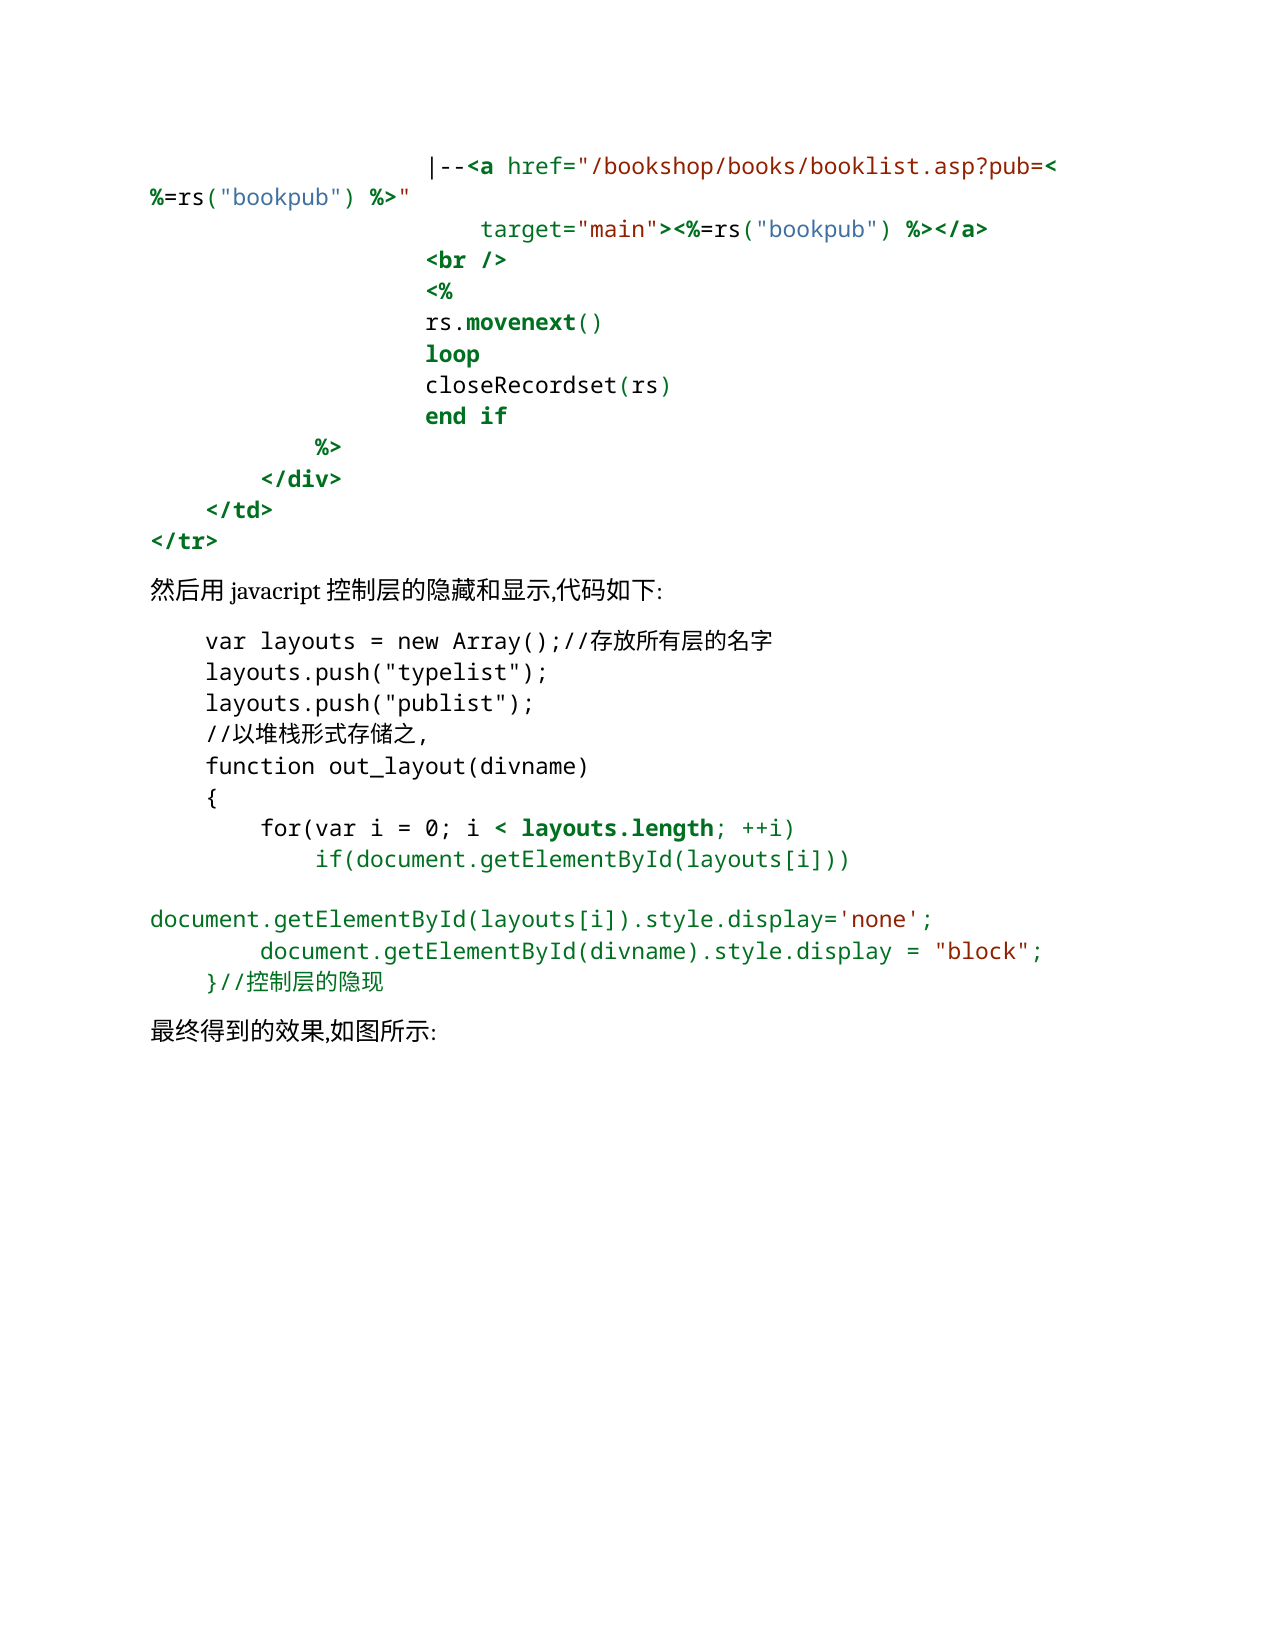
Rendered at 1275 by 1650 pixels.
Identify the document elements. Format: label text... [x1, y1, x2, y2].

text 最终得到的效果,如图所示: [150, 1018, 1125, 1047]
text var layouts = new Array();//存放所有层的名字 layouts.push("typelist"); layouts.push("publist"); //以堆栈形式存储之, function out_layout(divname) { for(var i = 0; i < layouts.length; ++i) if(document.getElementById(layouts[i])) document.getElementById(layouts[i]).style.display='none'; document.getElementById(divname).style.display = "block"; }//控制层的隐现 [150, 624, 1125, 997]
text 然后用 javacript 控制层的隐藏和显示,代码如下: [150, 577, 1125, 606]
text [150, 150, 1125, 556]
